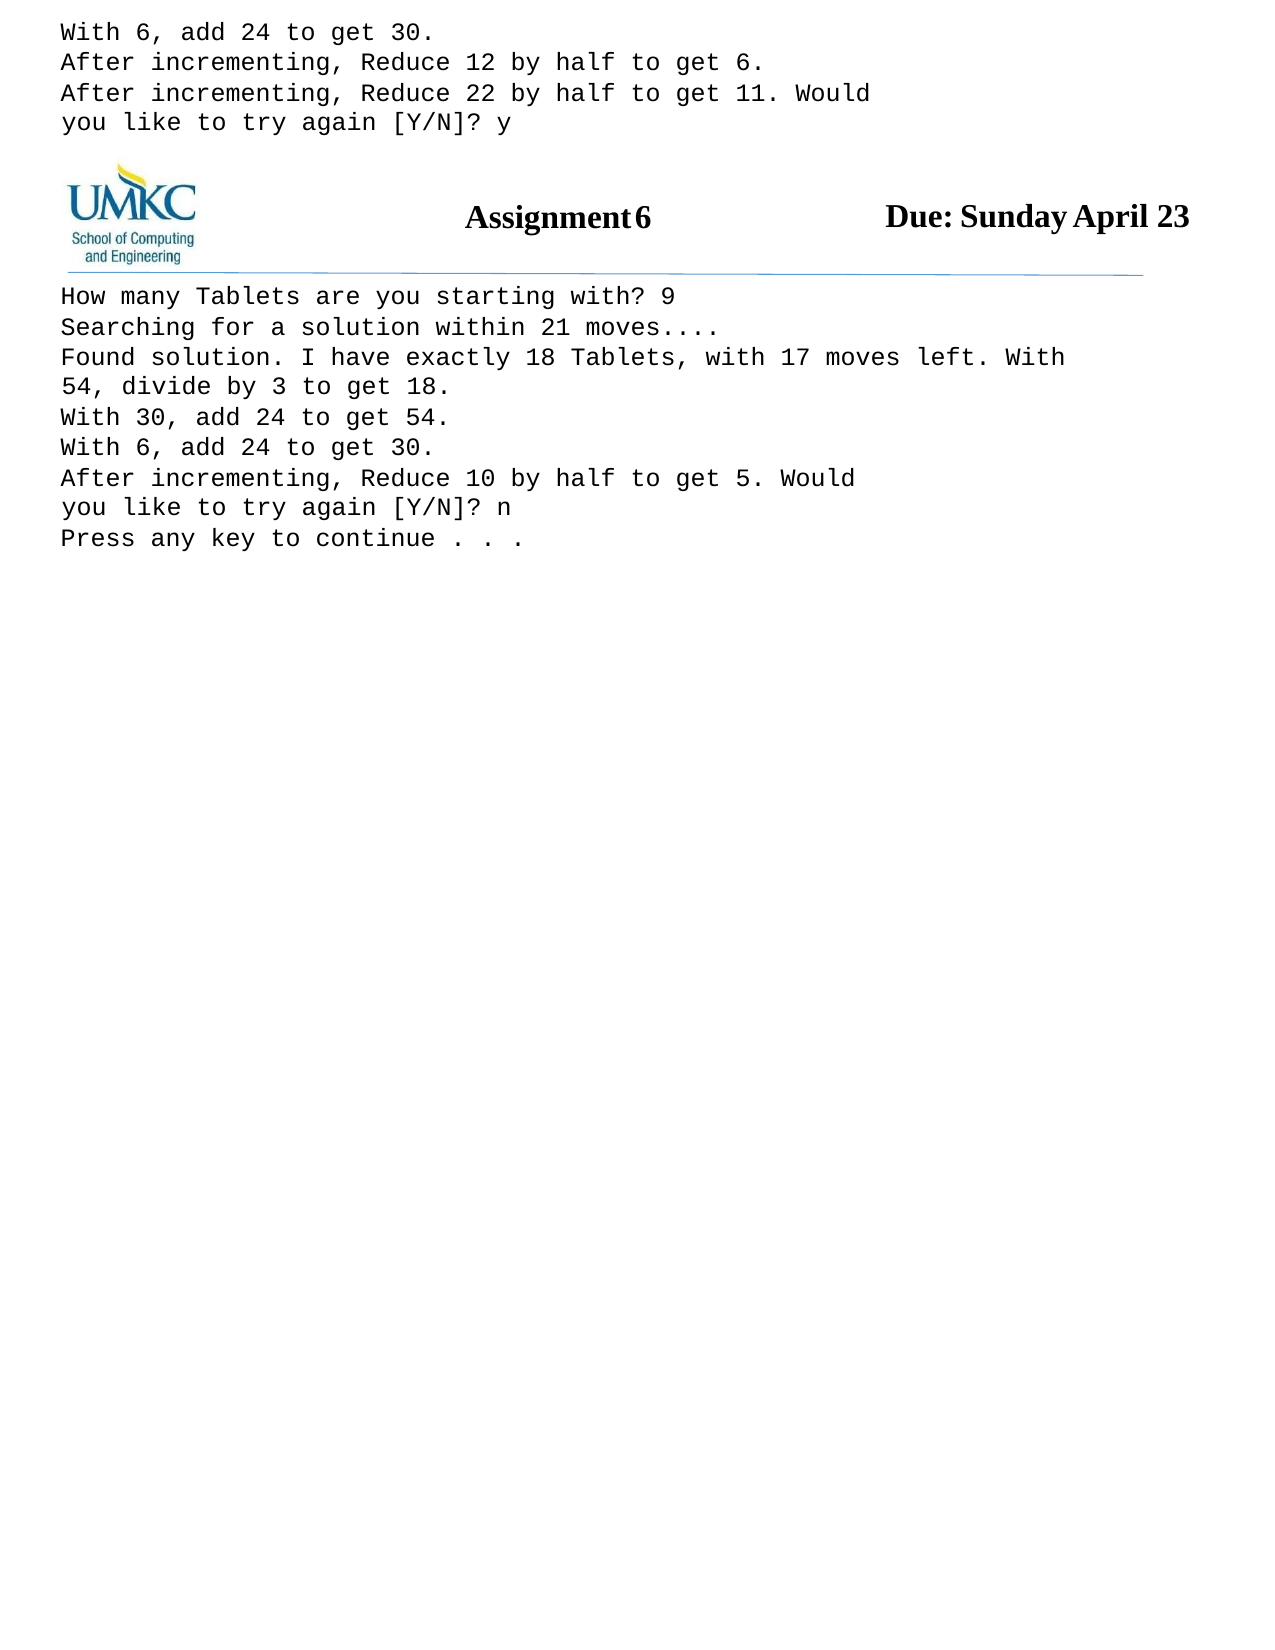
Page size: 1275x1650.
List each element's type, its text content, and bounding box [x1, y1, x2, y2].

text How many Tablets are you starting with? 9 [60, 284, 1067, 312]
text After incrementing, Reduce 22 by half to get 11. Would you like to try again [Y/N]? y [60, 80, 872, 138]
text With 6, add 24 to get 30. [60, 435, 1067, 463]
text With 6, add 24 to get 30. [60, 19, 1067, 48]
text Searching for a solution within 21 moves.... [60, 314, 1067, 342]
picture [61, 157, 200, 270]
text Press any key to continue . . . [60, 525, 1067, 553]
text With 30, add 24 to get 54. [60, 404, 1067, 433]
text Found solution. I have exactly 18 Tablets, with 17 moves left. With 54, divide by 3 to get 18. [60, 345, 1067, 402]
text After incrementing, Reduce 12 by half to get 6. [60, 50, 1067, 78]
text After incrementing, Reduce 10 by half to get 5. Would you like to try again [Y/N]? n [60, 465, 857, 523]
